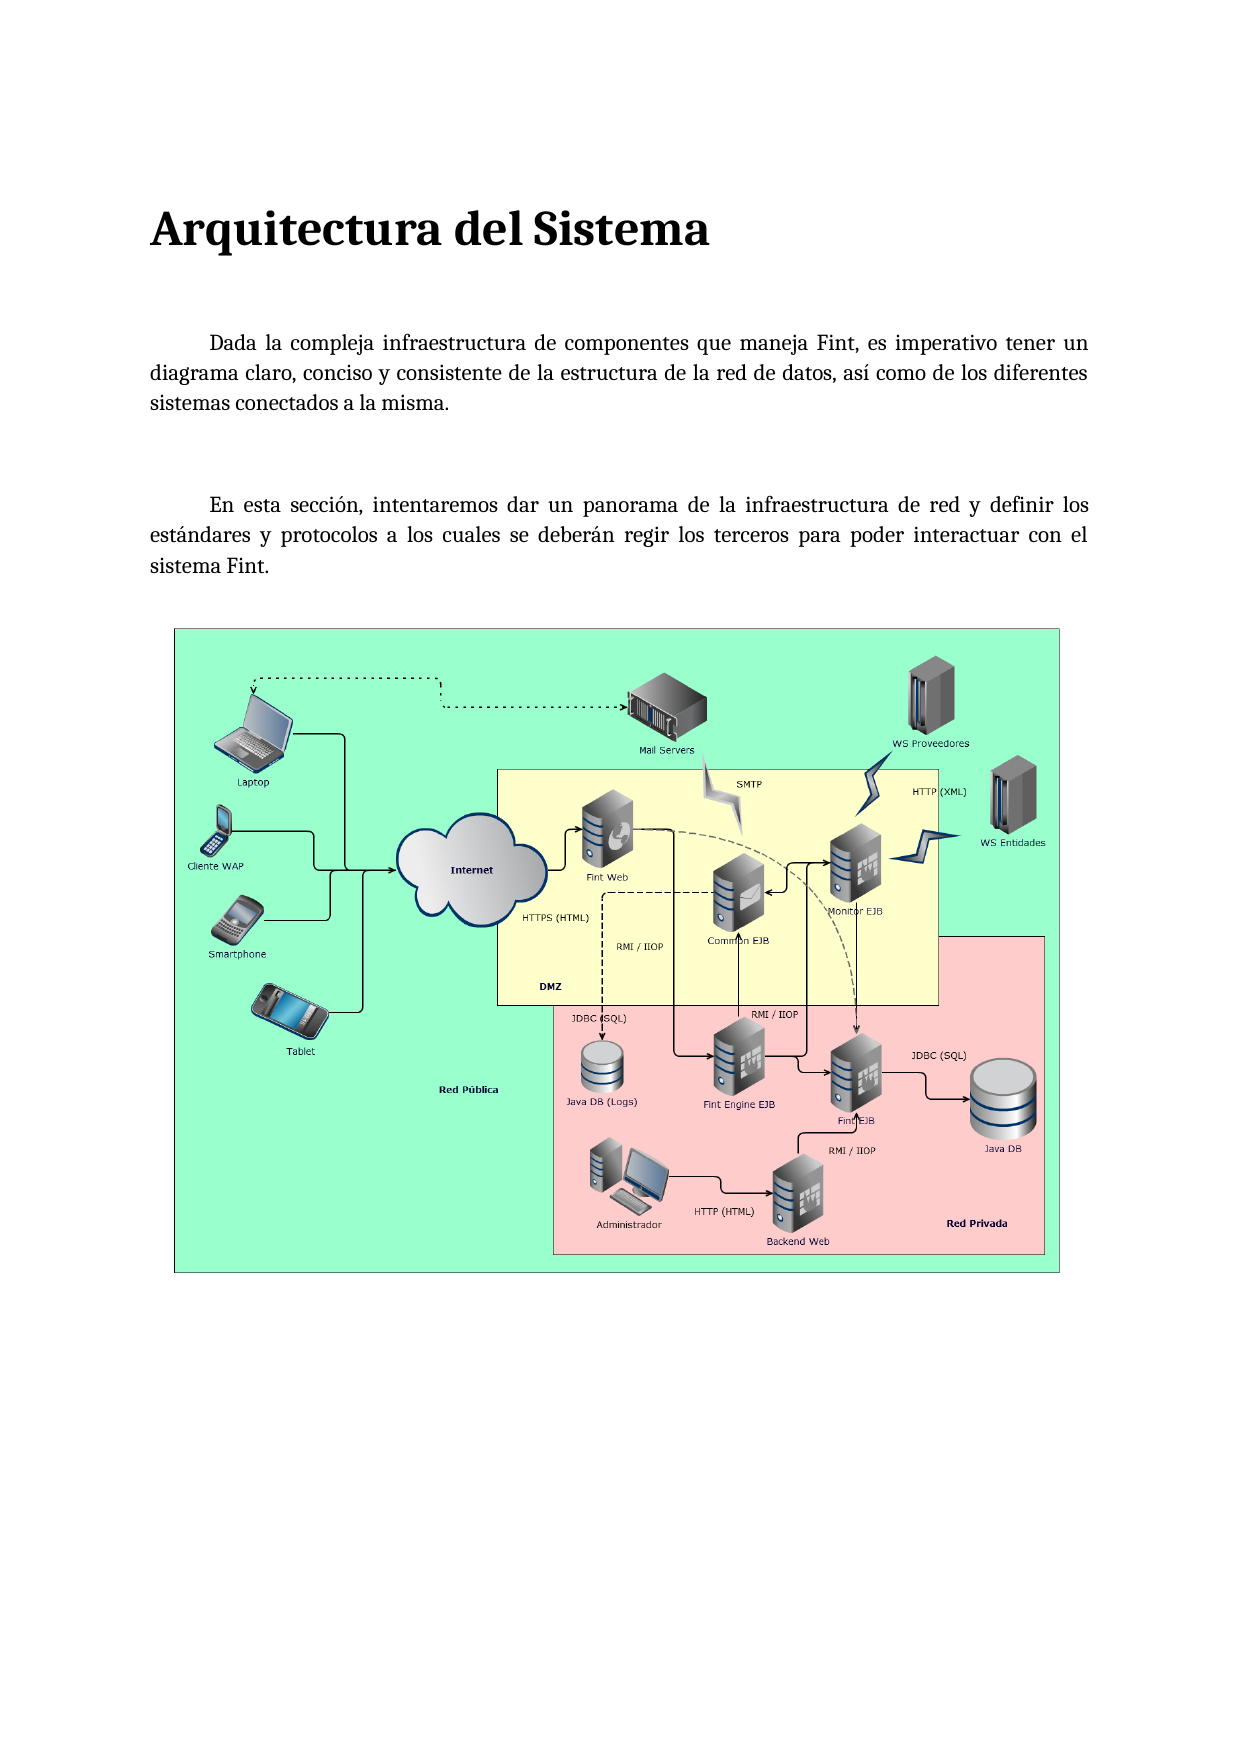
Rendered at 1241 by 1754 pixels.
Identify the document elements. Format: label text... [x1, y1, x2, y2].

text En esta sección, intentaremos dar un panorama de la infraestructura de red y definir los estándares y protocolos a los cuales se deberán regir los terceros para poder interactuar con el sistema Fint. [150, 492, 1090, 579]
subtitle Arquitectura del Sistema [150, 200, 1090, 257]
text Dada la compleja infraestructura de componentes que maneja Fint, es imperativo tener un diagrama claro, conciso y consistente de la estructura de la red de datos, así como de los diferentes sistemas conectados a la misma. [150, 329, 1090, 416]
picture [150, 603, 1091, 1298]
